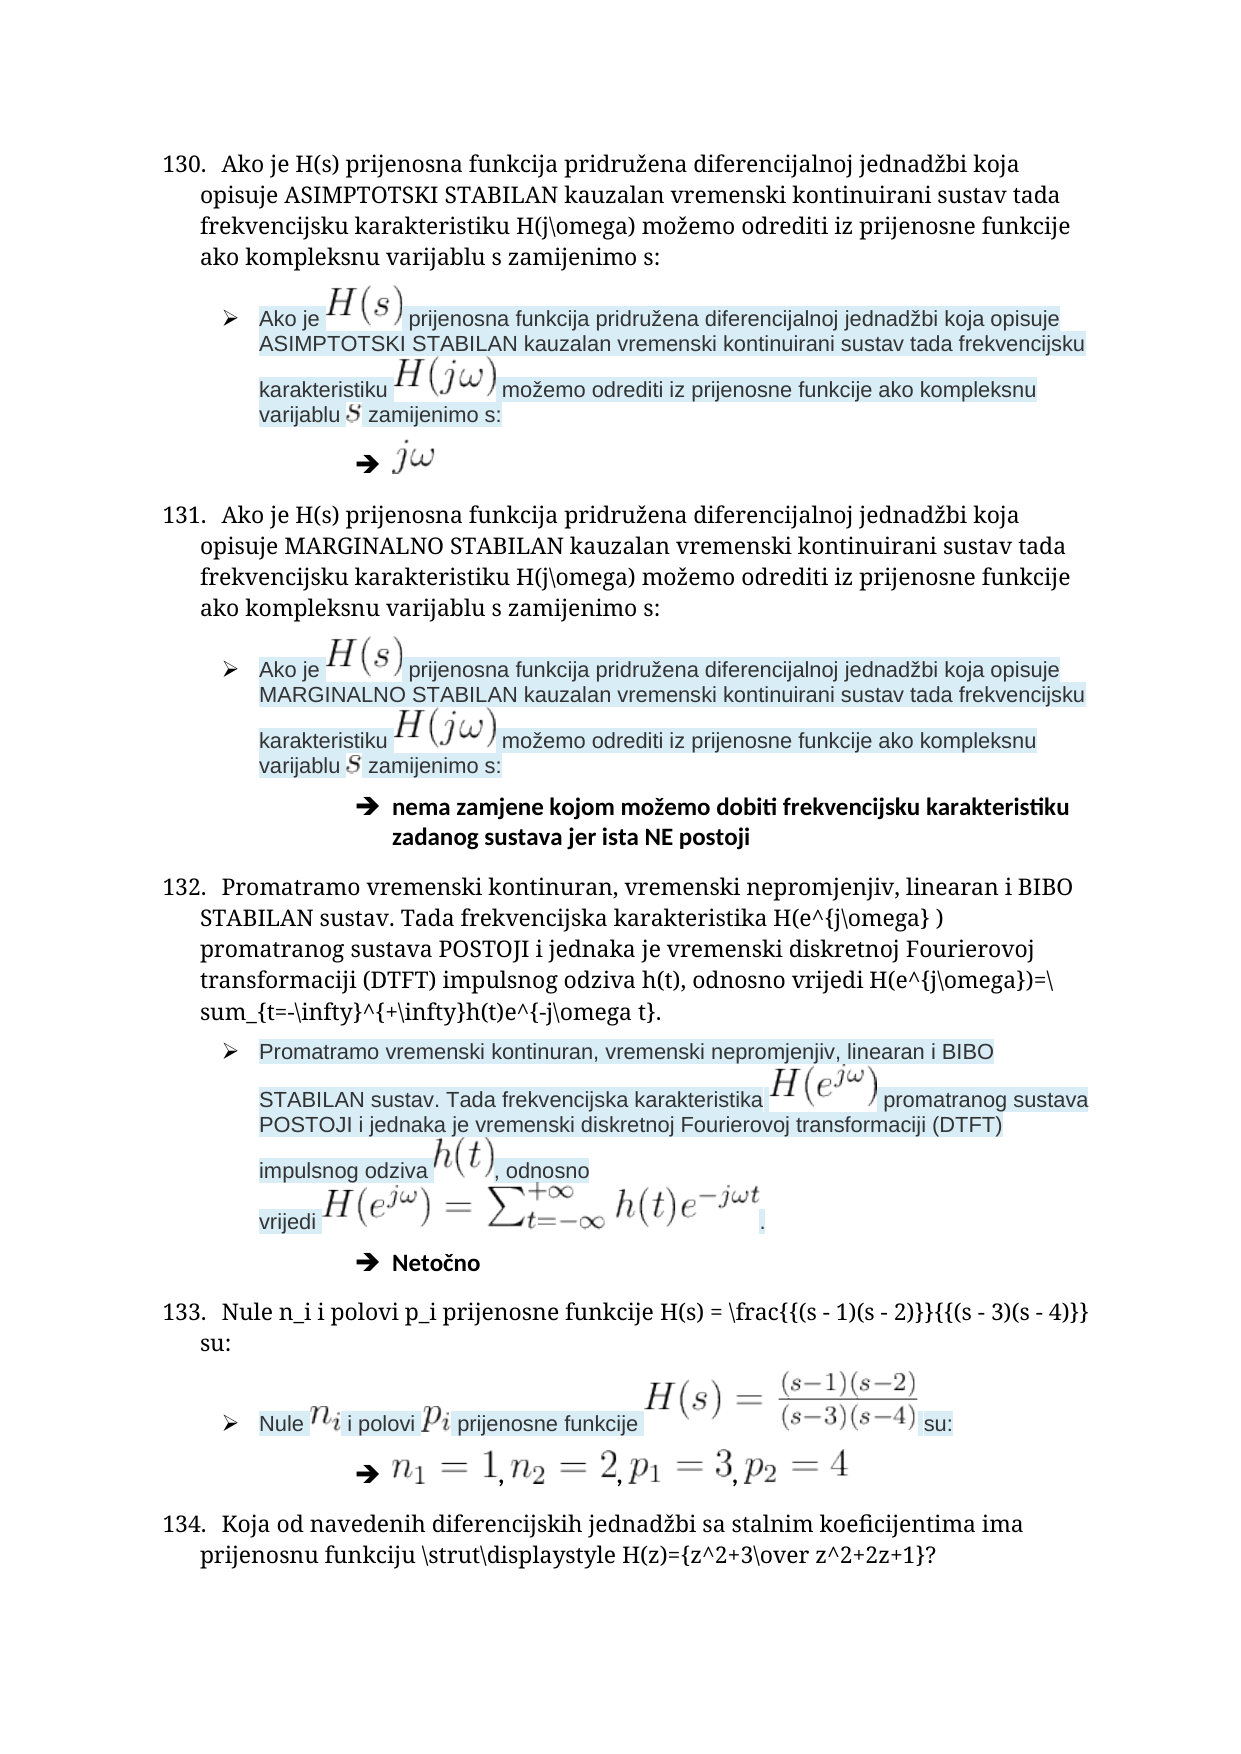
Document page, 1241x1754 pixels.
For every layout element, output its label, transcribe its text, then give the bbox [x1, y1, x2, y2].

picture [628, 1449, 732, 1484]
picture [322, 1182, 760, 1230]
picture [325, 285, 403, 327]
picture [393, 707, 496, 749]
text Netočno [354, 1247, 1093, 1277]
text Nule n_i i polovi p_i prijenosne funkcije H(s) = \frac{{(s - 1)(s - 2)}}{{(s - 3)(s - 4)}} su: [162, 1296, 1093, 1358]
text nema zamjene kojom možemo dobiti frekvencijsku karakteristiku zadanog sustava jer ista NE postoji [354, 791, 1093, 852]
text Ako je H(s) prijenosna funkcija pridružena diferencijalnoj jednadžbi koja opisuje ASIMPTOTSKI STABILAN kauzalan vremenski kontinuirani sustav tada frekvencijsku karakteristiku H(j\omega) možemo odrediti iz prijenosne funkcije ako kompleksnu varijablu s zamijenimo s: [162, 148, 1093, 273]
text Ako je prijenosna funkcija pridružena diferencijalnoj jednadžbi koja opisuje ASIMPTOTSKI STABILAN kauzalan vremenski kontinuirani sustav tada frekvencijsku karakteristiku možemo odrediti iz prijenosne funkcije ako kompleksnu varijablu zamijenimo s: [403, 285, 1093, 427]
picture [510, 1450, 617, 1484]
text Ako je prijenosna funkcija pridružena diferencijalnoj jednadžbi koja opisuje MARGINALNO STABILAN kauzalan vremenski kontinuirani sustav tada frekvencijsku karakteristiku možemo odrediti iz prijenosne funkcije ako kompleksnu varijablu zamijenimo s: [221, 636, 393, 778]
picture [421, 1406, 451, 1432]
picture [325, 636, 403, 678]
picture [310, 1406, 342, 1432]
text Koja od navedenih diferencijskih jednadžbi sa stalnim koeficijentima ima prijenosnu funkciju \strut\displaystyle H(z)={z^2+3\over z^2+2z+1}? [162, 1508, 1093, 1571]
text Promatramo vremenski kontinuran, vremenski nepromjenjiv, linearan i BIBO STABILAN sustav. Tada frekvencijska karakteristika H(e^{j\omega} ) promatranog sustava POSTOJI i jednaka je vremenski diskretnoj Fourierovoj transformaciji (DTFT) impulsnog odziva h(t), odnosno vrijedi H(e^{j\omega})=\sum_{t=-\infty}^{+\infty}h(t)e^{-j\omega t}. [162, 871, 1093, 1027]
picture [743, 1449, 849, 1484]
picture [433, 1137, 494, 1179]
picture [391, 439, 435, 474]
picture [346, 404, 362, 423]
picture [644, 1371, 918, 1432]
picture [346, 755, 362, 774]
text Ako je prijenosna funkcija pridružena diferencijalnoj jednadžbi koja opisuje MARGINALNO STABILAN kauzalan vremenski kontinuirani sustav tada frekvencijsku karakteristiku možemo odrediti iz prijenosne funkcije ako kompleksnu varijablu zamijenimo s: [403, 636, 1093, 778]
text Promatramo vremenski kontinuran, vremenski nepromjenjiv, linearan i BIBO STABILAN sustav. Tada frekvencijska karakteristika promatranog sustava POSTOJI i jednaka je vremenski diskretnoj Fourierovoj transformaciji (DTFT) impulsnog odziva , odnosno vrijedi . [494, 1039, 1093, 1234]
picture [393, 356, 496, 398]
picture [769, 1064, 877, 1108]
text Ako je H(s) prijenosna funkcija pridružena diferencijalnoj jednadžbi koja opisuje MARGINALNO STABILAN kauzalan vremenski kontinuirani sustav tada frekvencijsku karakteristiku H(j\omega) možemo odrediti iz prijenosne funkcije ako kompleksnu varijablu s zamijenimo s: [162, 499, 1093, 624]
text Ako je prijenosna funkcija pridružena diferencijalnoj jednadžbi koja opisuje ASIMPTOTSKI STABILAN kauzalan vremenski kontinuirani sustav tada frekvencijsku karakteristiku možemo odrediti iz prijenosne funkcije ako kompleksnu varijablu zamijenimo s: [221, 285, 393, 427]
text Promatramo vremenski kontinuran, vremenski nepromjenjiv, linearan i BIBO STABILAN sustav. Tada frekvencijska karakteristika promatranog sustava POSTOJI i jednaka je vremenski diskretnoj Fourierovoj transformaciji (DTFT) impulsnog odziva , odnosno vrijedi . [221, 1039, 769, 1234]
picture [391, 1450, 498, 1484]
